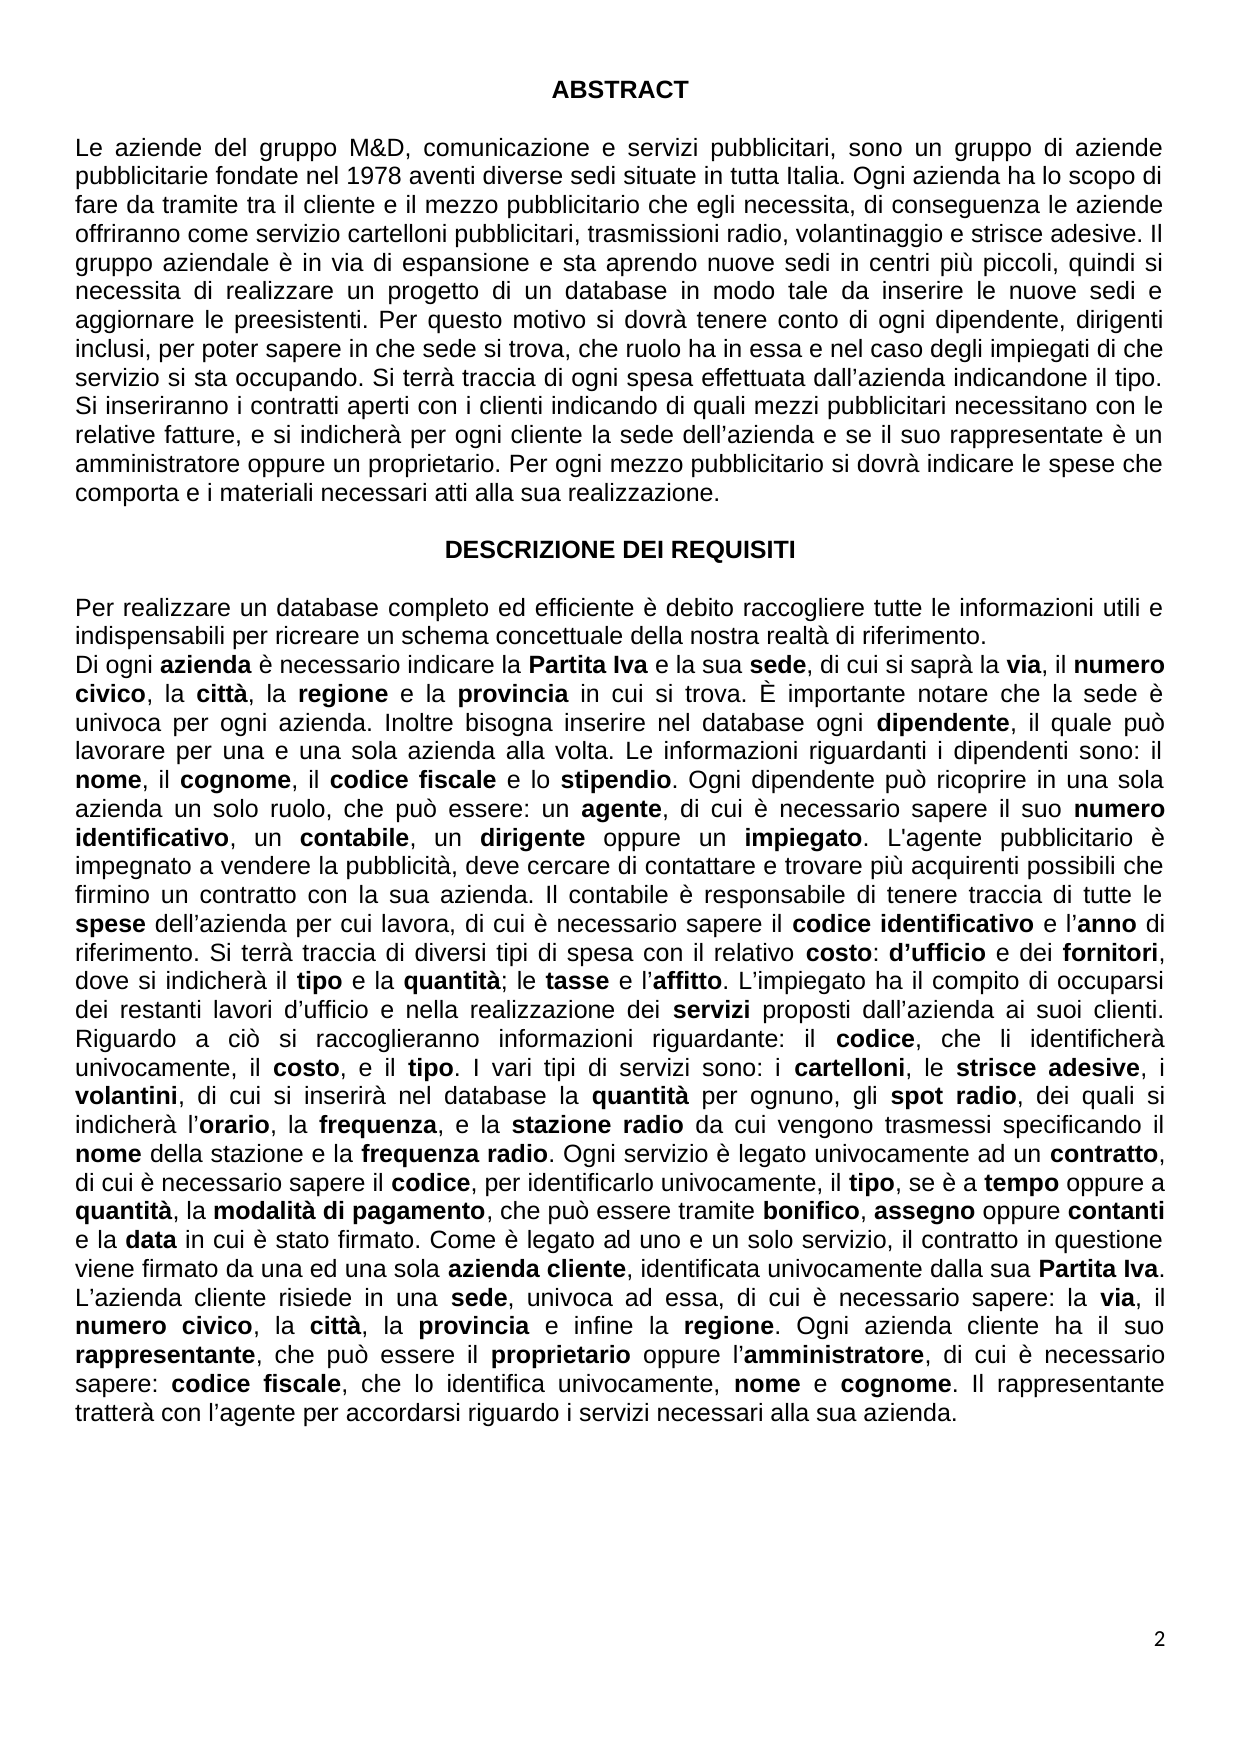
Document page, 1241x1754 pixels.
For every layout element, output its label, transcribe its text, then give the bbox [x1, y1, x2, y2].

text Per realizzare un database completo ed efficiente è debito raccogliere tutte le informazioni utili e indispensabili per ricreare un schema concettuale della nostra realtà di riferimento. [75, 592, 1165, 650]
text DESCRIZIONE DEI REQUISITI [75, 535, 1165, 564]
text Di ogni azienda è necessario indicare la Partita Iva e la sua sede, di cui si saprà la via, il numero civico, la città, la regione e la provincia in cui si trova. È importante notare che la sede è univoca per ogni azienda. Inoltre bisogna inserire nel database ogni dipendente, il quale può lavorare per una e una sola azienda alla volta. Le informazioni riguardanti i dipendenti sono: il nome, il cognome, il codice fiscale e lo stipendio. Ogni dipendente può ricoprire in una sola azienda un solo ruolo, che può essere: un agente, di cui è necessario sapere il suo numero identificativo, un contabile, un dirigente oppure un impiegato. L'agente pubblicitario è impegnato a vendere la pubblicità, deve cercare di contattare e trovare più acquirenti possibili che firmino un contratto con la sua azienda. Il contabile è responsabile di tenere traccia di tutte le spese dell’azienda per cui lavora, di cui è necessario sapere il codice identificativo e l’anno di riferimento. Si terrà traccia di diversi tipi di spesa con il relativo costo: d’ufficio e dei fornitori, dove si indicherà il tipo e la quantità; le tasse e l’affitto. L’impiegato ha il compito di occuparsi dei restanti lavori d’ufficio e nella realizzazione dei servizi proposti dall’azienda ai suoi clienti. Riguardo a ciò si raccoglieranno informazioni riguardante: il codice, che li identificherà univocamente, il costo, e il tipo. I vari tipi di servizi sono: i cartelloni, le strisce adesive, i volantini, di cui si inserirà nel database la quantità per ognuno, gli spot radio, dei quali si indicherà l’orario, la frequenza, e la stazione radio da cui vengono trasmessi specificando il nome della stazione e la frequenza radio. Ogni servizio è legato univocamente ad un contratto, di cui è necessario sapere il codice, per identificarlo univocamente, il tipo, se è a tempo oppure a quantità, la modalità di pagamento, che può essere tramite bonifico, assegno oppure contanti e la data in cui è stato firmato. Come è legato ad uno e un solo servizio, il contratto in questione viene firmato da una ed una sola azienda cliente, identificata univocamente dalla sua Partita Iva. L’azienda cliente risiede in una sede, univoca ad essa, di cui è necessario sapere: la via, il numero civico, la città, la provincia e infine la regione. Ogni azienda cliente ha il suo rappresentante, che può essere il proprietario oppure l’amministratore, di cui è necessario sapere: codice fiscale, che lo identifica univocamente, nome e cognome. Il rappresentante tratterà con l’agente per accordarsi riguardo i servizi necessari alla sua azienda. [75, 650, 1165, 1426]
text ABSTRACT [75, 75, 1165, 104]
text Le aziende del gruppo M&D, comunicazione e servizi pubblicitari, sono un gruppo di aziende pubblicitarie fondate nel 1978 aventi diverse sedi situate in tutta Italia. Ogni azienda ha lo scopo di fare da tramite tra il cliente e il mezzo pubblicitario che egli necessita, di conseguenza le aziende offriranno come servizio cartelloni pubblicitari, trasmissioni radio, volantinaggio e strisce adesive. Il gruppo aziendale è in via di espansione e sta aprendo nuove sedi in centri più piccoli, quindi si necessita di realizzare un progetto di un database in modo tale da inserire le nuove sedi e aggiornare le preesistenti. Per questo motivo si dovrà tenere conto di ogni dipendente, dirigenti inclusi, per poter sapere in che sede si trova, che ruolo ha in essa e nel caso degli impiegati di che servizio si sta occupando. Si terrà traccia di ogni spesa effettuata dall’azienda indicandone il tipo. Si inseriranno i contratti aperti con i clienti indicando di quali mezzi pubblicitari necessitano con le relative fatture, e si indicherà per ogni cliente la sede dell’azienda e se il suo rappresentate è un amministratore oppure un proprietario. Per ogni mezzo pubblicitario si dovrà indicare le spese che comporta e i materiali necessari atti alla sua realizzazione. [75, 132, 1165, 506]
